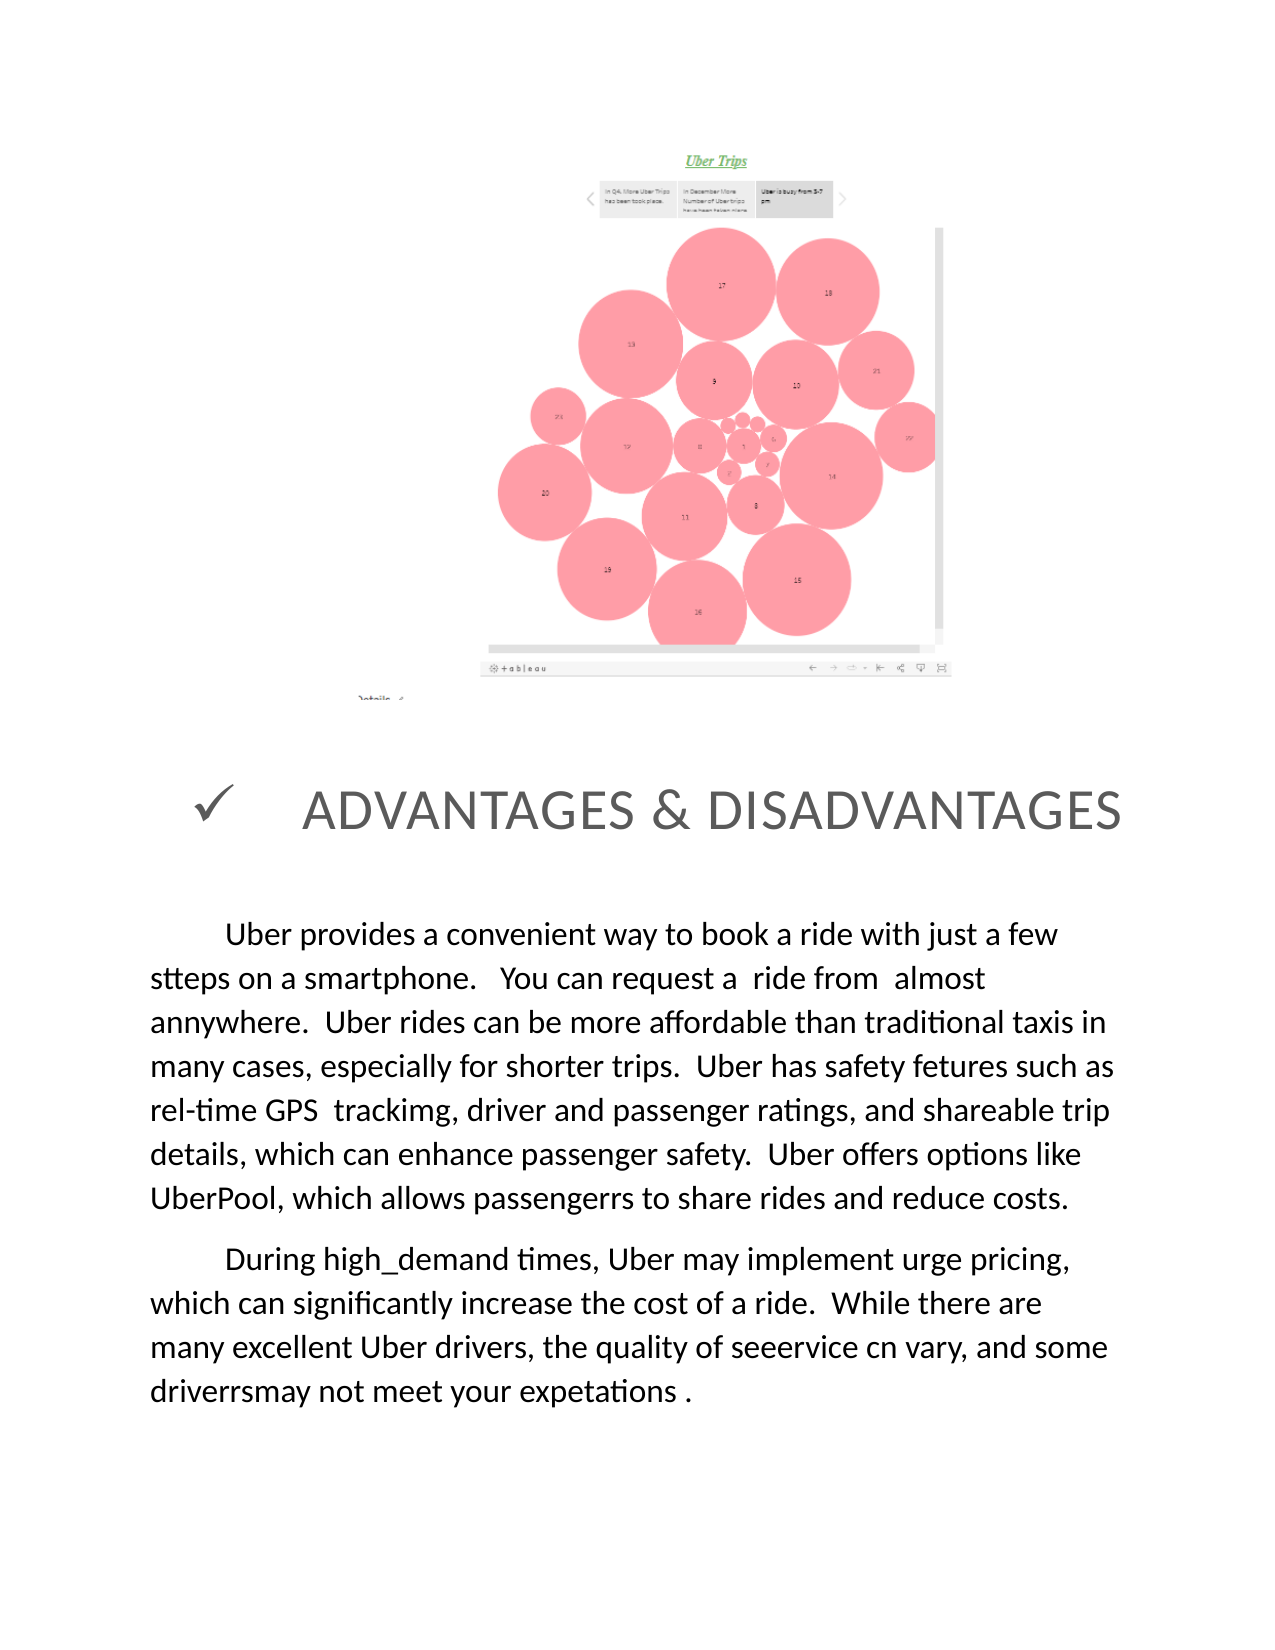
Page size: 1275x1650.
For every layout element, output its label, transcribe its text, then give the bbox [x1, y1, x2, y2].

subtitle ADVANTAGES & DISADVANTAGES [187, 773, 1125, 844]
text During high_demand times, Uber may implement urge pricing, which can significantly increase the cost of a ride. While there are many excellent Uber drivers, the quality of seeervice cn vary, and some driverrsmay not meet your expetations . [150, 1238, 1125, 1410]
picture [358, 150, 1077, 700]
text Uber provides a convenient way to book a ride with just a few stteps on a smartphone. You can request a ride from almost annywhere. Uber rides can be more affordable than traditional taxis in many cases, especially for shorter trips. Uber has safety fetures such as rel-time GPS trackimg, driver and passenger ratings, and shareable trip details, which can enhance passenger safety. Uber offers options like UberPool, which allows passengerrs to share rides and reduce costs. [150, 913, 1125, 1218]
